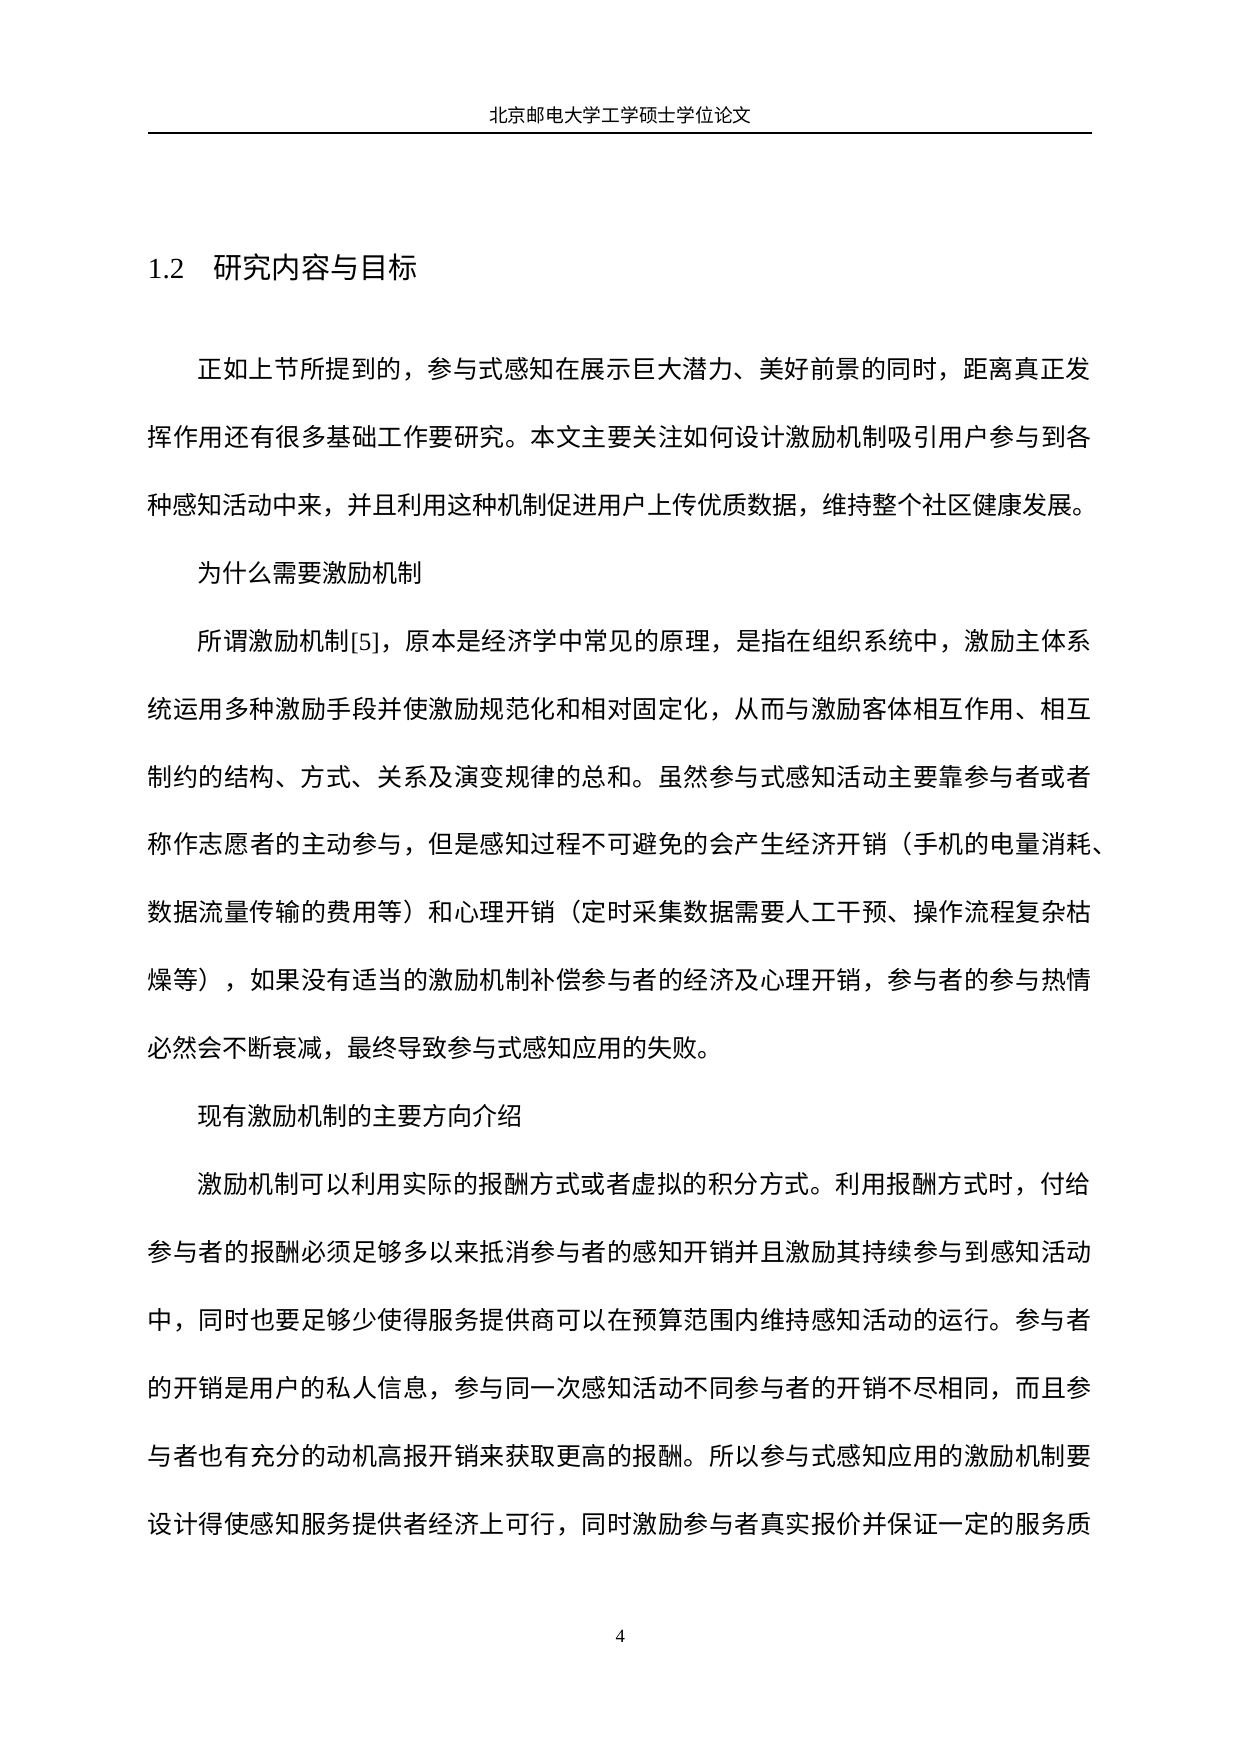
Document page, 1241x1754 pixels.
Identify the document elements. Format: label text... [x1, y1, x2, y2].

text 为什么需要激励机制 [148, 537, 1092, 605]
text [148, 1149, 1092, 1556]
text 正如上节所提到的，参与式感知在展示巨大潜力、美好前景的同时，距离真正发挥作用还有很多基础工作要研究。本文主要关注如何设计激励机制吸引用户参与到各种感知活动中来，并且利用这种机制促进用户上传优质数据，维持整个社区健康发展。 [148, 334, 1092, 537]
text 所谓激励机制[5]，原本是经济学中常见的原理，是指在组织系统中，激励主体系统运用多种激励手段并使激励规范化和相对固定化，从而与激励客体相互作用、相互制约的结构、方式、关系及演变规律的总和。虽然参与式感知活动主要靠参与者或者称作志愿者的主动参与，但是感知过程不可避免的会产生经济开销（手机的电量消耗、数据流量传输的费用等）和心理开销（定时采集数据需要人工干预、操作流程复杂枯燥等），如果没有适当的激励机制补偿参与者的经济及心理开销，参与者的参与热情必然会不断衰减，最终导致参与式感知应用的失败。 [148, 605, 1092, 1081]
text 现有激励机制的主要方向介绍 [148, 1081, 1092, 1149]
subtitle 研究内容与目标 [148, 232, 1042, 300]
